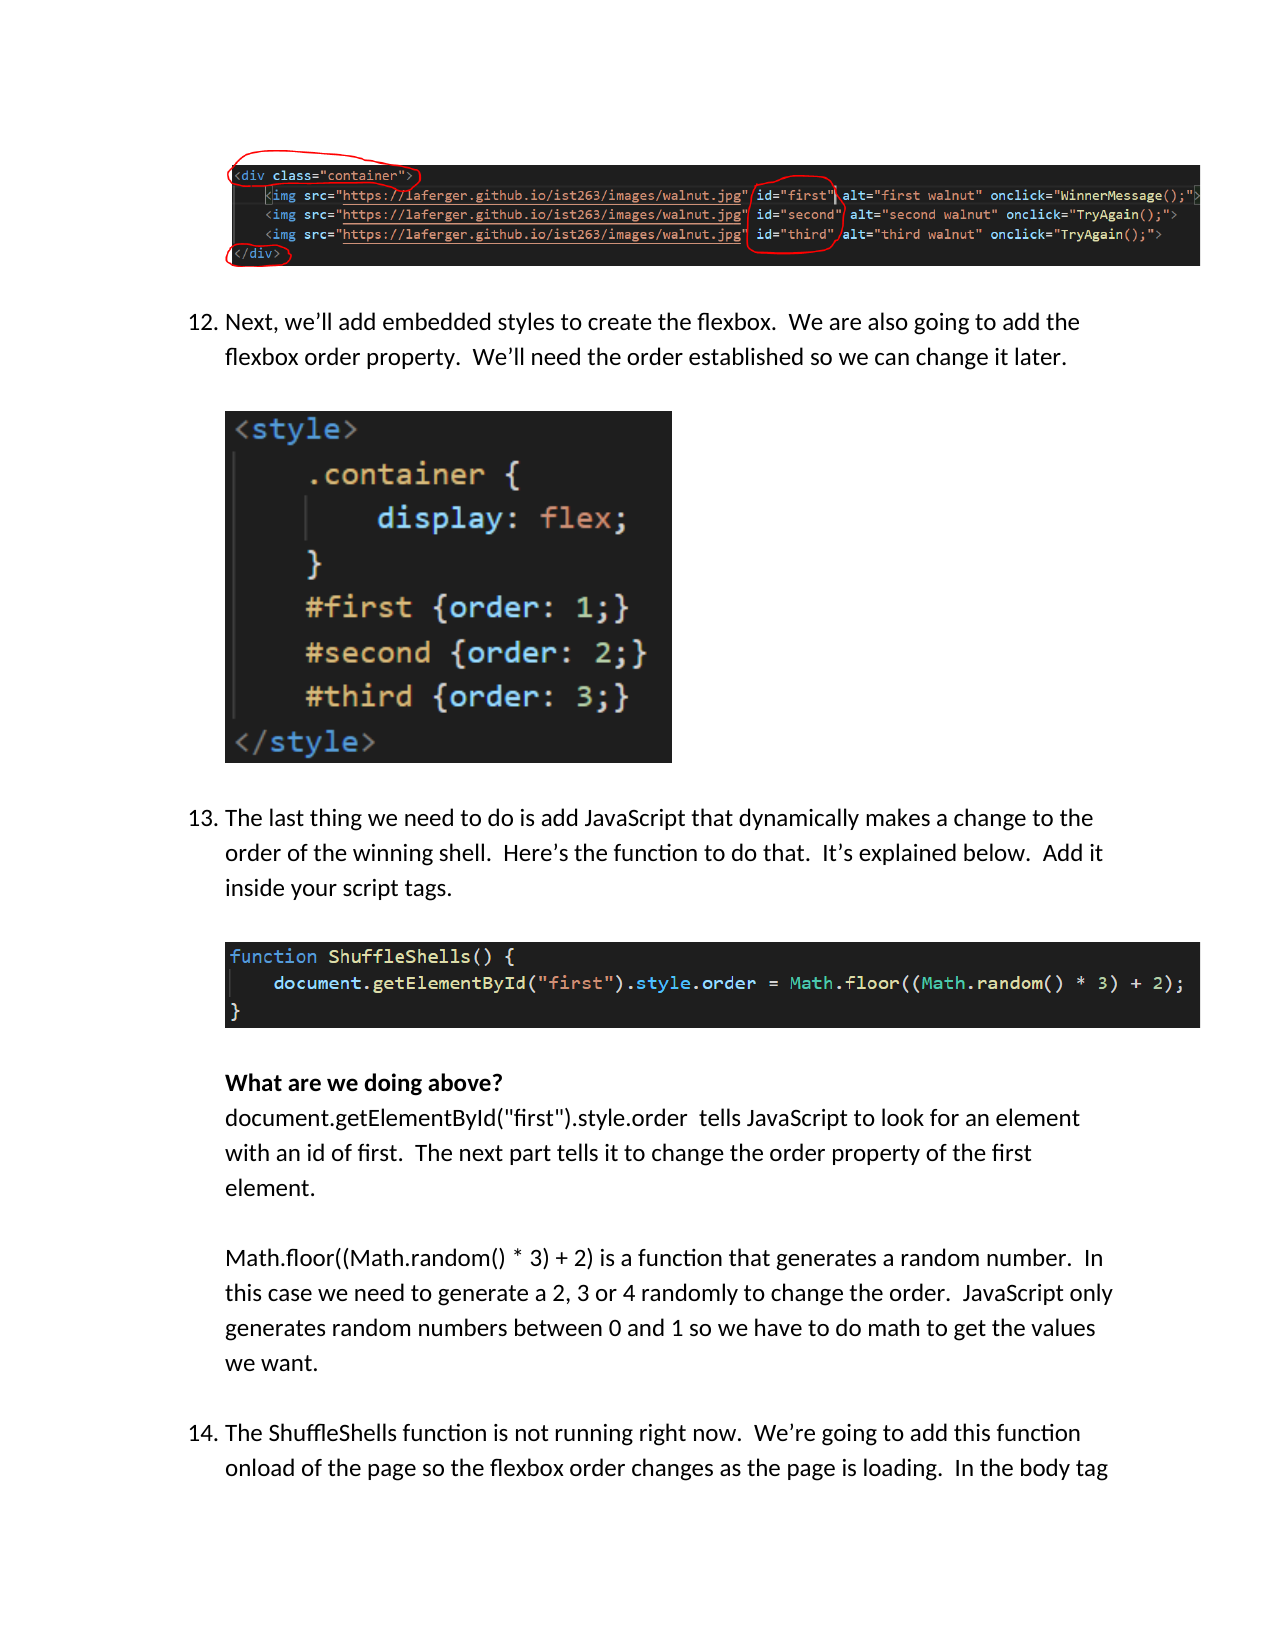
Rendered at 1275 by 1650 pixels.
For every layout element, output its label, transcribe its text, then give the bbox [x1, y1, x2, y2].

picture [225, 150, 1200, 267]
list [187, 1417, 1125, 1483]
picture [225, 942, 1200, 1028]
picture [225, 411, 672, 763]
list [187, 150, 1125, 302]
list The last thing we need to do is add JavaScript that dynamically makes a change to the order of the winning shell. Here’s the function to do that. It’s explained below. Add it inside your script tags. What are we doing above? document.getElementById("first").style.order tells JavaScript to look for an element with an id of first. The next part tells it to change the order property of the first element. Math.floor((Math.random() * 3) + 2) is a function that generates a random number. In this case we need to generate a 2, 3 or 4 randomly to change the order. JavaScript only generates random numbers between 0 and 1 so we have to do math to get the values we want. [187, 802, 1125, 1413]
